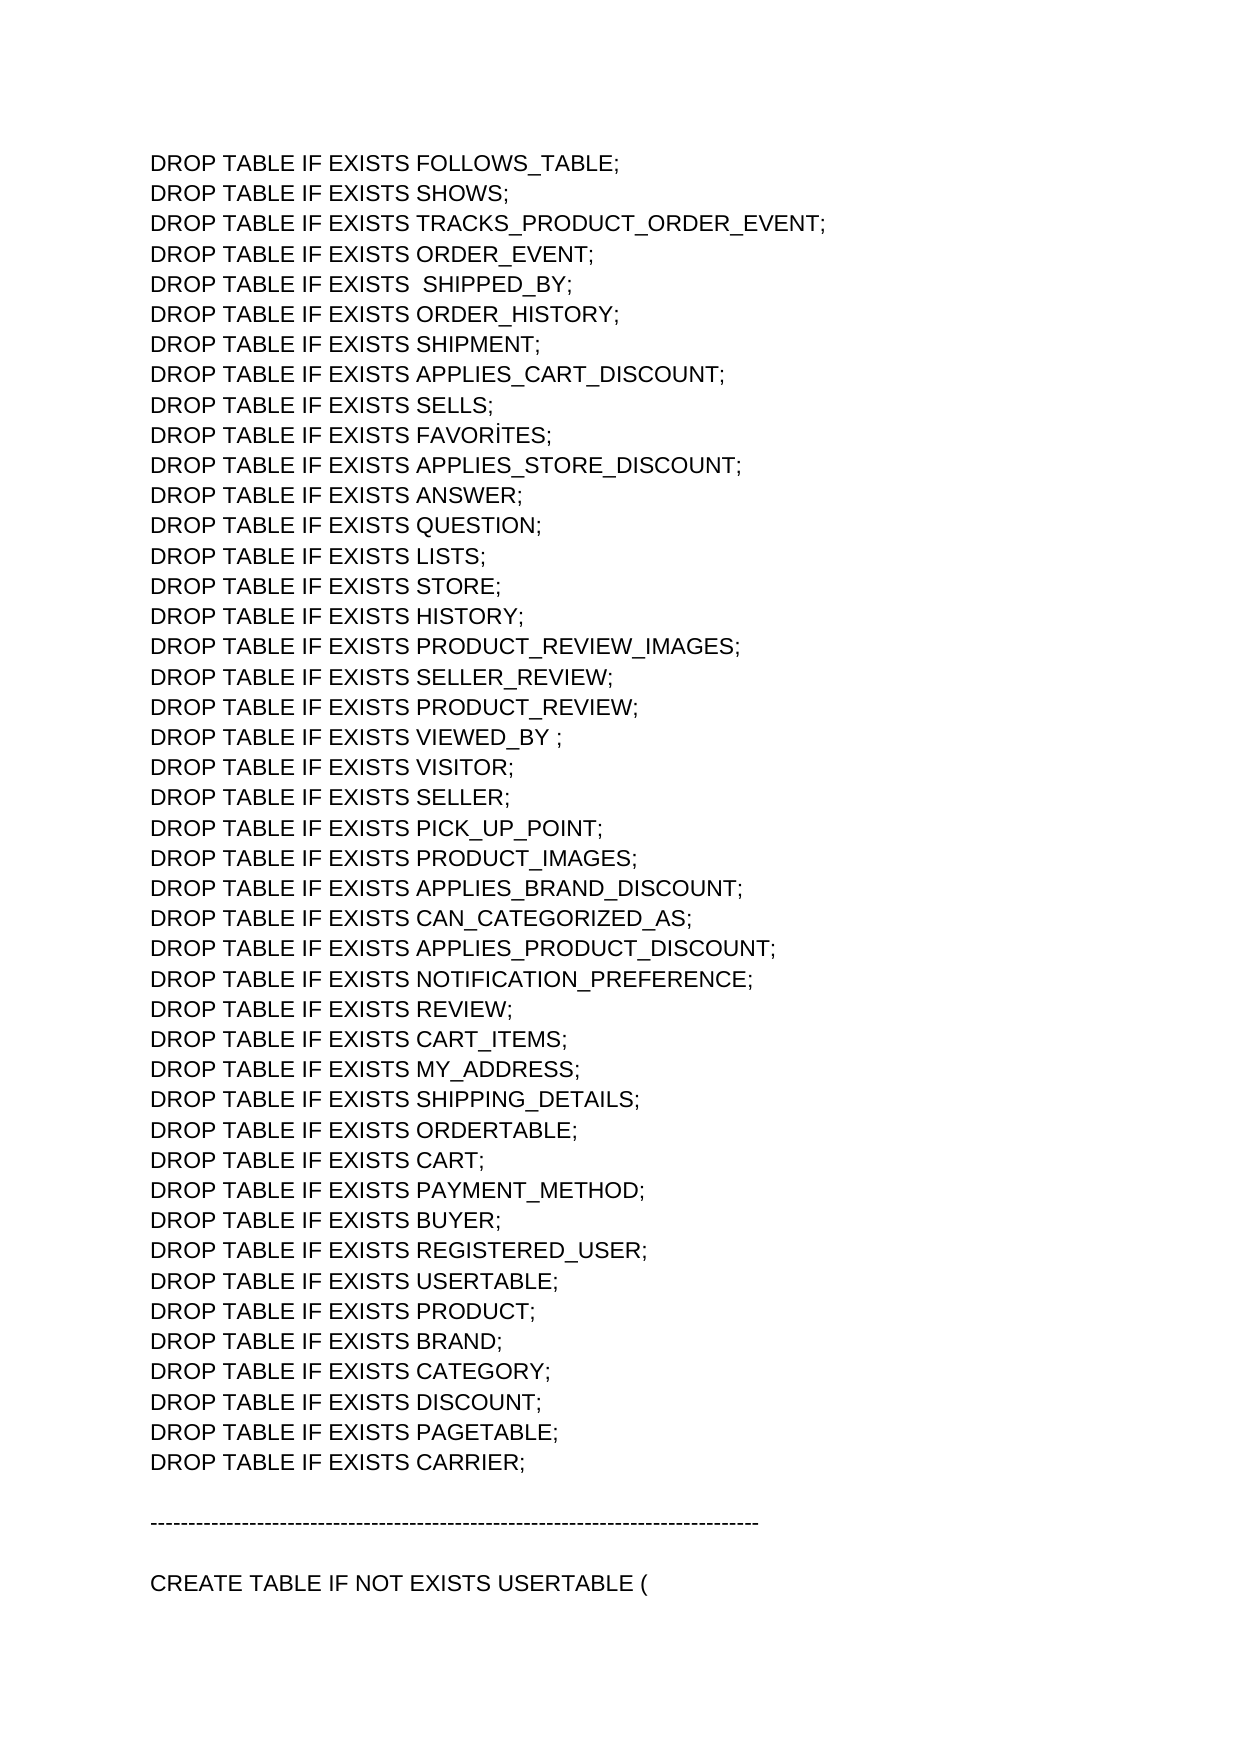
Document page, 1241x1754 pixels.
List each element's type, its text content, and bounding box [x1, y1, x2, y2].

text DROP TABLE IF EXISTS BUYER; [150, 1207, 1090, 1234]
text DROP TABLE IF EXISTS REGISTERED_USER; [150, 1237, 1090, 1264]
text DROP TABLE IF EXISTS STORE; [150, 573, 1090, 599]
text DROP TABLE IF EXISTS SHIPPED_BY; [150, 271, 1090, 297]
text DROP TABLE IF EXISTS VIEWED_BY ; [150, 724, 1090, 750]
text DROP TABLE IF EXISTS CATEGORY; [150, 1358, 1090, 1385]
text DROP TABLE IF EXISTS ANSWER; [150, 482, 1090, 509]
text DROP TABLE IF EXISTS CART; [150, 1147, 1090, 1173]
text DROP TABLE IF EXISTS PRODUCT; [150, 1298, 1090, 1324]
text DROP TABLE IF EXISTS VISITOR; [150, 754, 1090, 781]
text DROP TABLE IF EXISTS FOLLOWS_TABLE; [150, 150, 1090, 176]
text DROP TABLE IF EXISTS LISTS; [150, 543, 1090, 569]
text DROP TABLE IF EXISTS PRODUCT_IMAGES; [150, 845, 1090, 871]
text DROP TABLE IF EXISTS QUESTION; [150, 512, 1090, 539]
text DROP TABLE IF EXISTS CART_ITEMS; [150, 1026, 1090, 1052]
text DROP TABLE IF EXISTS APPLIES_PRODUCT_DISCOUNT; [150, 935, 1090, 962]
text DROP TABLE IF EXISTS PAYMENT_METHOD; [150, 1177, 1090, 1203]
text DROP TABLE IF EXISTS PRODUCT_REVIEW_IMAGES; [150, 633, 1090, 660]
text DROP TABLE IF EXISTS SHOWS; [150, 180, 1090, 207]
text DROP TABLE IF EXISTS CAN_CATEGORIZED_AS; [150, 905, 1090, 932]
text DROP TABLE IF EXISTS DISCOUNT; [150, 1388, 1090, 1415]
text DROP TABLE IF EXISTS SELLER; [150, 784, 1090, 811]
text DROP TABLE IF EXISTS SELLS; [150, 392, 1090, 418]
text DROP TABLE IF EXISTS APPLIES_CART_DISCOUNT; [150, 361, 1090, 388]
text DROP TABLE IF EXISTS ORDER_EVENT; [150, 241, 1090, 267]
text DROP TABLE IF EXISTS FAVORİTES; [150, 422, 1090, 448]
text DROP TABLE IF EXISTS PICK_UP_POINT; [150, 814, 1090, 841]
text DROP TABLE IF EXISTS REVIEW; [150, 996, 1090, 1022]
text DROP TABLE IF EXISTS SELLER_REVIEW; [150, 663, 1090, 690]
text DROP TABLE IF EXISTS APPLIES_STORE_DISCOUNT; [150, 452, 1090, 478]
text DROP TABLE IF EXISTS USERTABLE; [150, 1268, 1090, 1294]
text DROP TABLE IF EXISTS SHIPPING_DETAILS; [150, 1086, 1090, 1113]
text DROP TABLE IF EXISTS APPLIES_BRAND_DISCOUNT; [150, 875, 1090, 901]
text DROP TABLE IF EXISTS PRODUCT_REVIEW; [150, 694, 1090, 720]
text DROP TABLE IF EXISTS HISTORY; [150, 603, 1090, 629]
text DROP TABLE IF EXISTS CARRIER; [150, 1449, 1090, 1475]
text DROP TABLE IF EXISTS SHIPMENT; [150, 331, 1090, 358]
text DROP TABLE IF EXISTS ORDER_HISTORY; [150, 301, 1090, 327]
text DROP TABLE IF EXISTS MY_ADDRESS; [150, 1056, 1090, 1083]
text DROP TABLE IF EXISTS ORDERTABLE; [150, 1117, 1090, 1143]
text DROP TABLE IF EXISTS PAGETABLE; [150, 1419, 1090, 1445]
text DROP TABLE IF EXISTS TRACKS_PRODUCT_ORDER_EVENT; [150, 210, 1090, 237]
text DROP TABLE IF EXISTS BRAND; [150, 1328, 1090, 1354]
text -------------------------------------------------------------------------------- [150, 1509, 1090, 1536]
text CREATE TABLE IF NOT EXISTS USERTABLE ( [150, 1570, 1090, 1596]
text DROP TABLE IF EXISTS NOTIFICATION_PREFERENCE; [150, 966, 1090, 992]
